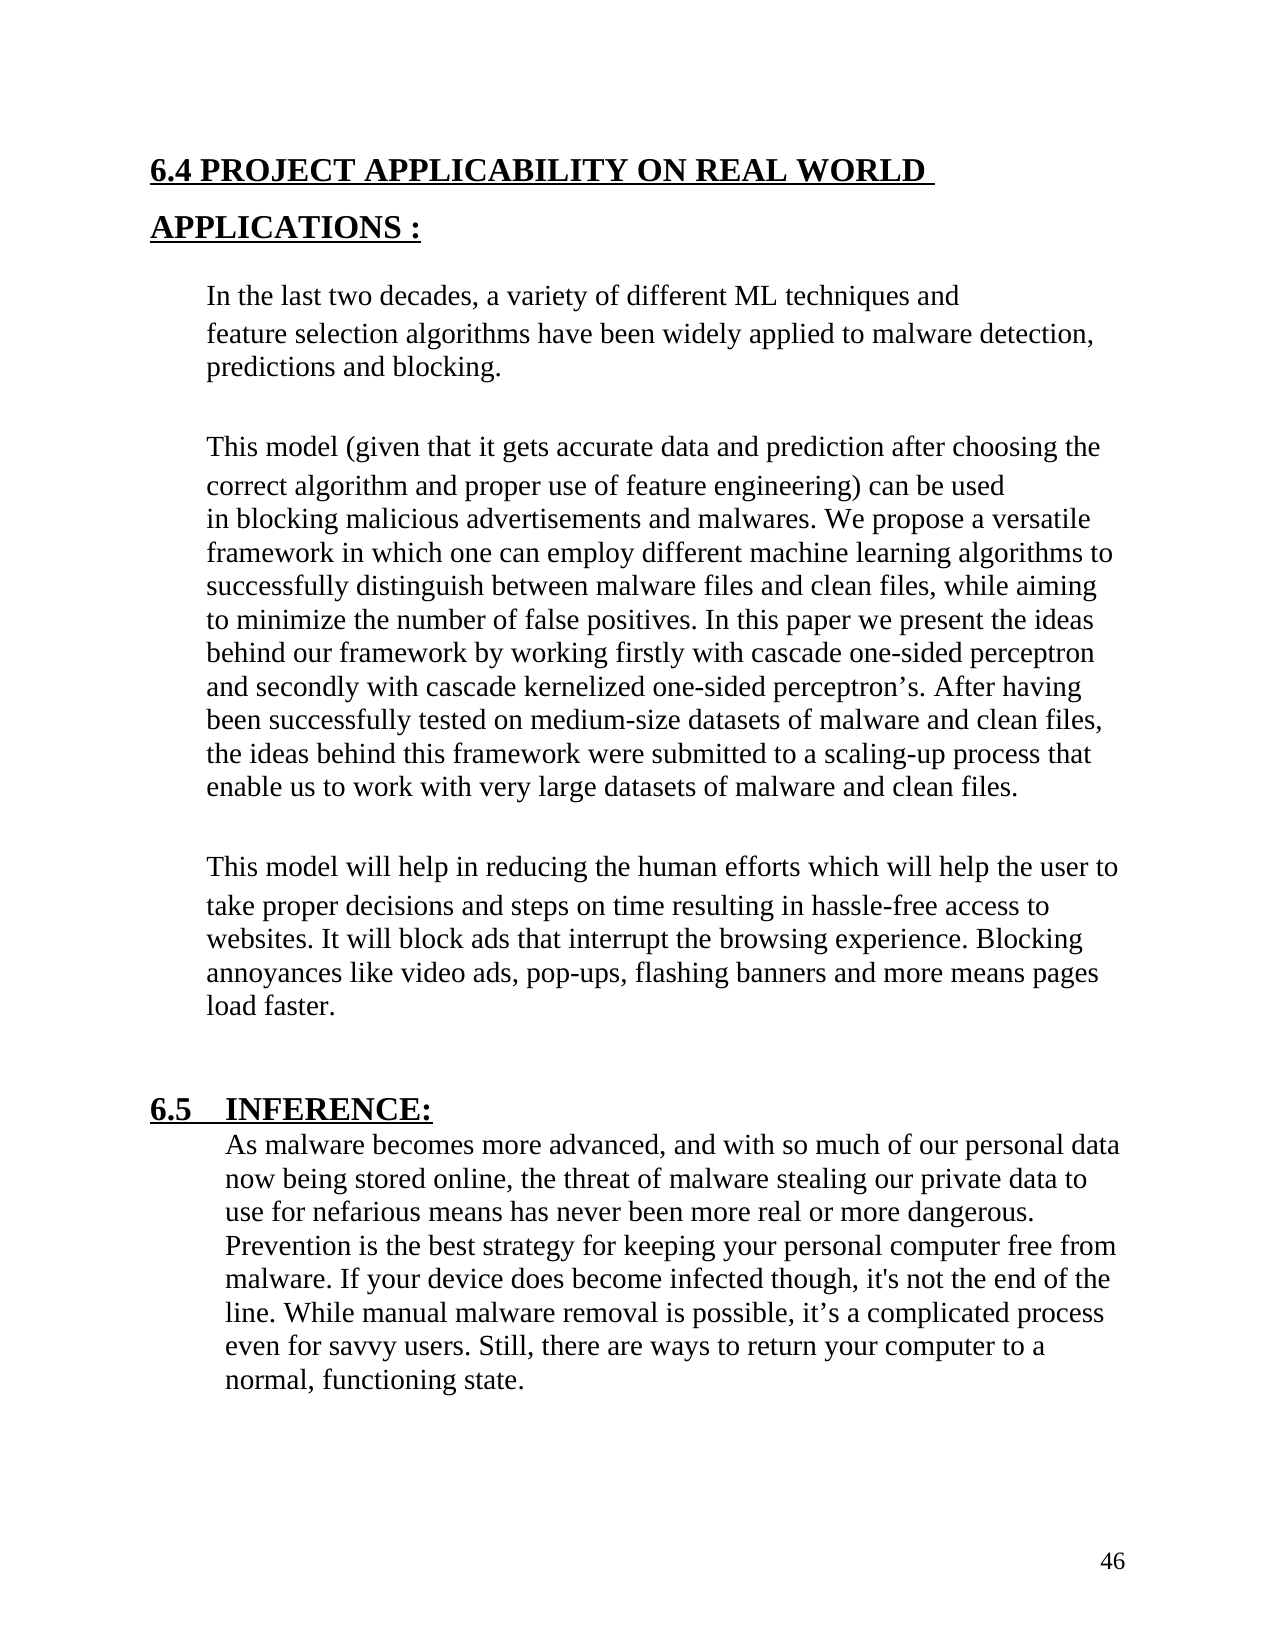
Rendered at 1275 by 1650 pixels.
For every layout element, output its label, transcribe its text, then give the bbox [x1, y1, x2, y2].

list This model will help in reducing the human efforts which will help the user to take proper decisions and steps on time resulting in hassle-free access to websites. It will block ads that interrupt the browsing experience. Blocking annoyances like video ads, pop-ups, flashing banners and more means pages load faster. [169, 837, 1125, 1022]
text Prevention is the best strategy for keeping your personal computer free from malware. If your device does become infected though, it's not the end of the line. While manual malware removal is possible, it’s a complicated process even for savvy users. Still, there are ways to return your computer to a normal, functioning state. [225, 1228, 1125, 1396]
list In the last two decades, a variety of different ML techniques and feature selection algorithms have been widely applied to malware detection, predictions and blocking. [169, 265, 1125, 383]
text As malware becomes more advanced, and with so much of our personal data now being stored online, the threat of malware stealing our private data to use for nefarious means has never been more real or more dangerous. [225, 1127, 1125, 1228]
text 6.4 PROJECT APPLICABILITY ON REAL WORLD APPLICATIONS : [150, 150, 1125, 246]
list This model (given that it gets accurate data and prediction after choosing the correct algorithm and proper use of feature engineering) can be used in blocking malicious advertisements and malwares. We propose a versatile framework in which one can employ different machine learning algorithms to successfully distinguish between malware files and clean files, while aiming to minimize the number of false positives. In this paper we present the ideas behind our framework by working firstly with cascade one-sided perceptron and secondly with cascade kernelized one-sided perceptron’s. After having been successfully tested on medium-size datasets of malware and clean files, the ideas behind this framework were submitted to a scaling-up process that enable us to work with very large datasets of malware and clean files. [169, 417, 1125, 803]
text 6.5 INFERENCE: [150, 1089, 1125, 1127]
